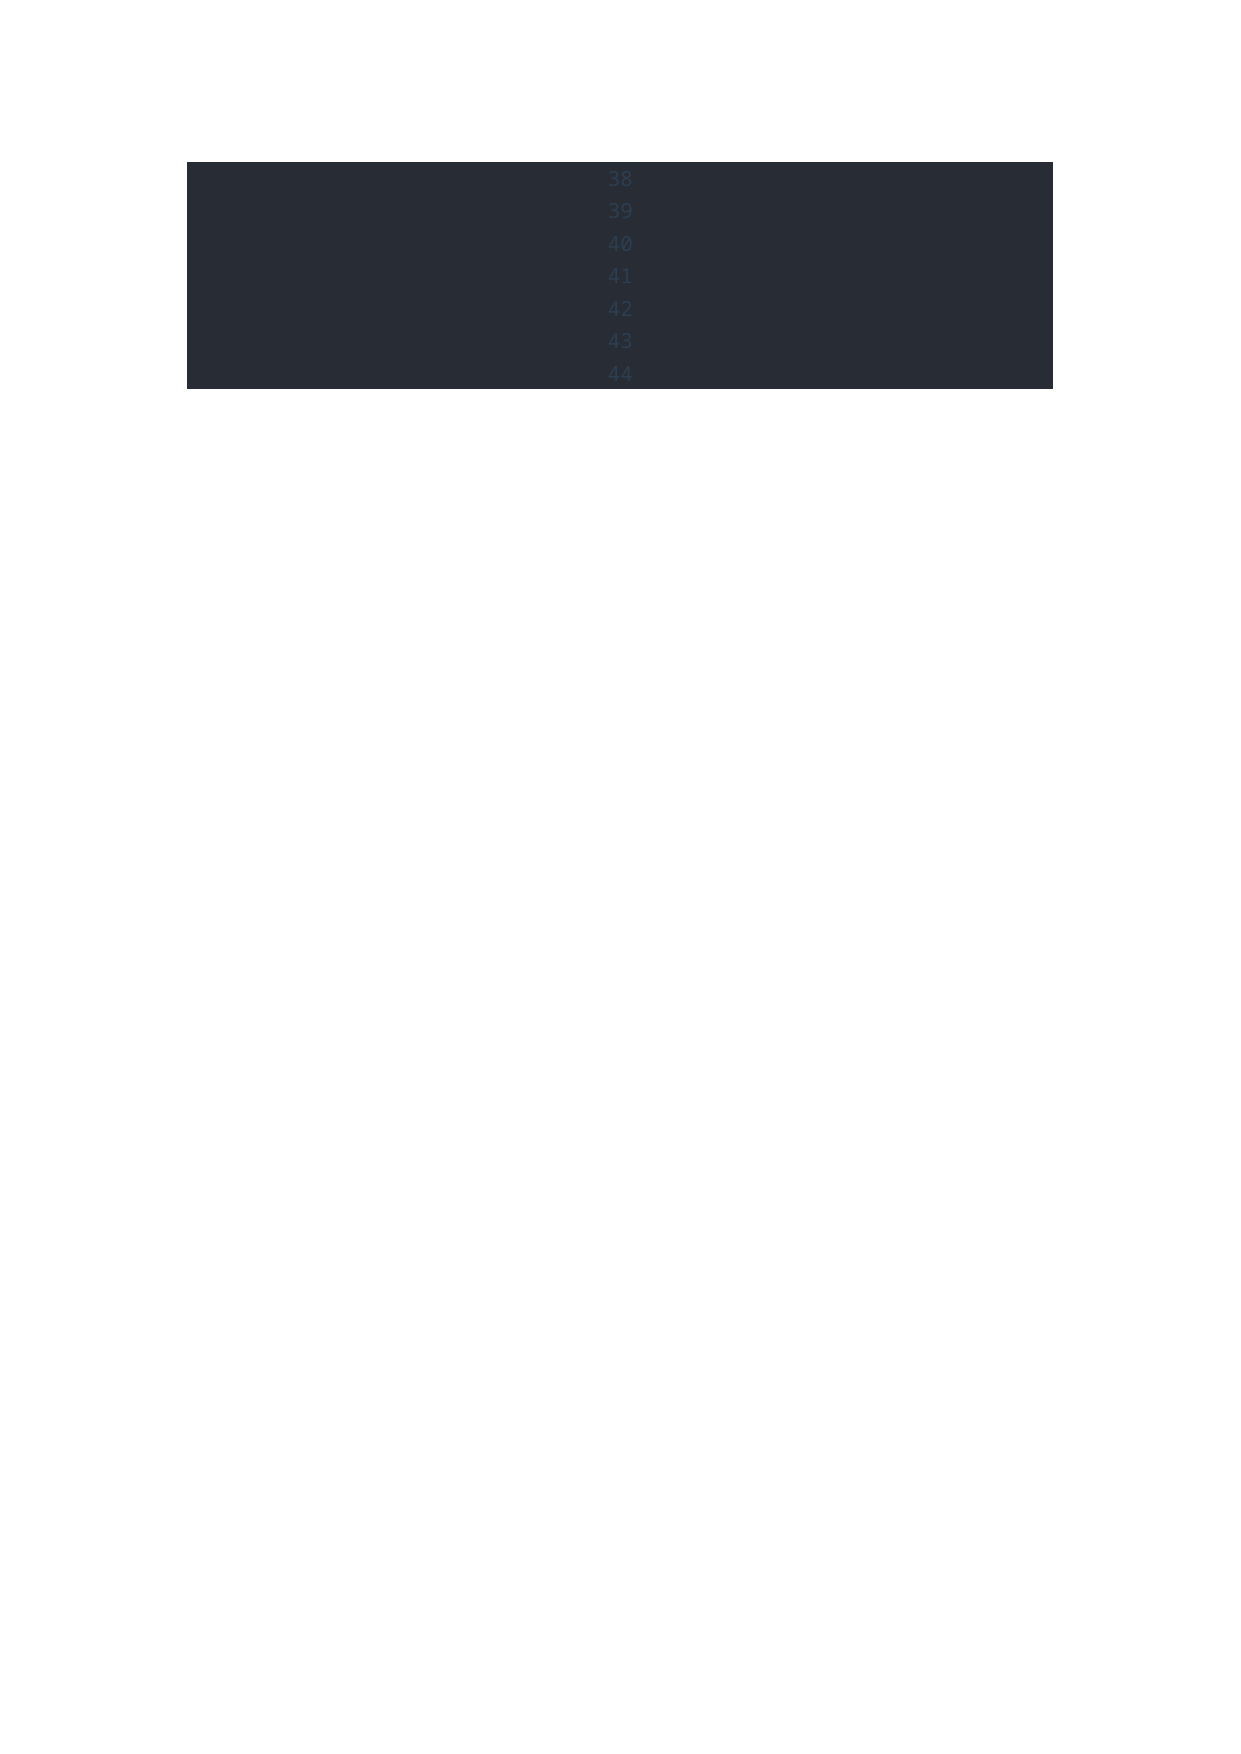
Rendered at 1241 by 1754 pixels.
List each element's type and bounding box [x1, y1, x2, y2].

text [187, 162, 1053, 389]
